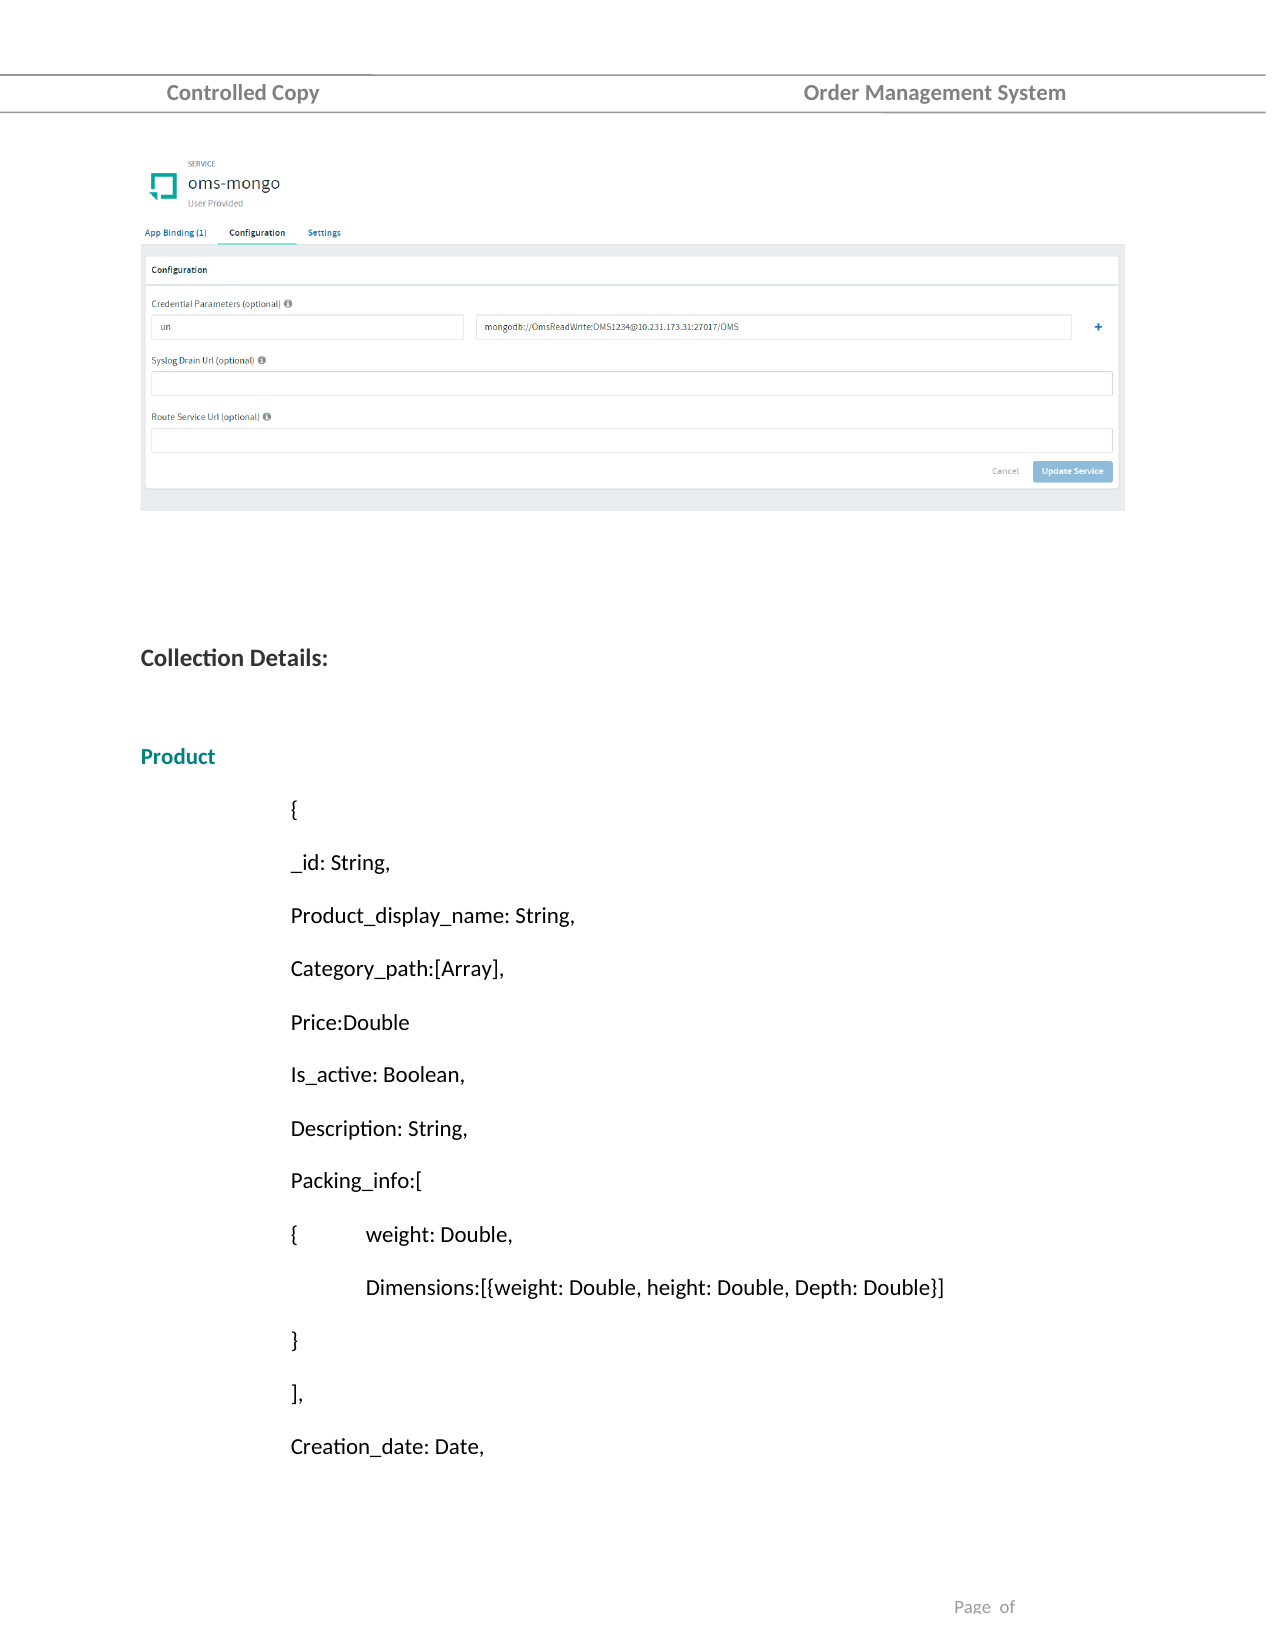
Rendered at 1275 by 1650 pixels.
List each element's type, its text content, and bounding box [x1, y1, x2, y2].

text Packing_info:[ [291, 1167, 1125, 1195]
text Description: String, [291, 1114, 1125, 1142]
text _id: String, [291, 848, 1125, 877]
text Is_active: Boolean, [291, 1061, 1125, 1089]
picture [140, 150, 1125, 511]
subtitle Product [141, 742, 1125, 771]
text Category_path:[Array], [291, 954, 1125, 983]
subtitle Collection Details: [141, 642, 1125, 672]
text Price:Double [291, 1008, 1125, 1036]
text Product_display_name: String, [291, 902, 1125, 929]
text } [291, 1326, 1125, 1354]
text Dimensions:[{weight: Double, height: Double, Depth: Double}] [291, 1273, 1125, 1301]
text { [291, 796, 1125, 823]
text Creation_date: Date, [291, 1432, 1125, 1460]
text { weight: Double, [291, 1220, 1125, 1248]
text ], [291, 1379, 1125, 1407]
